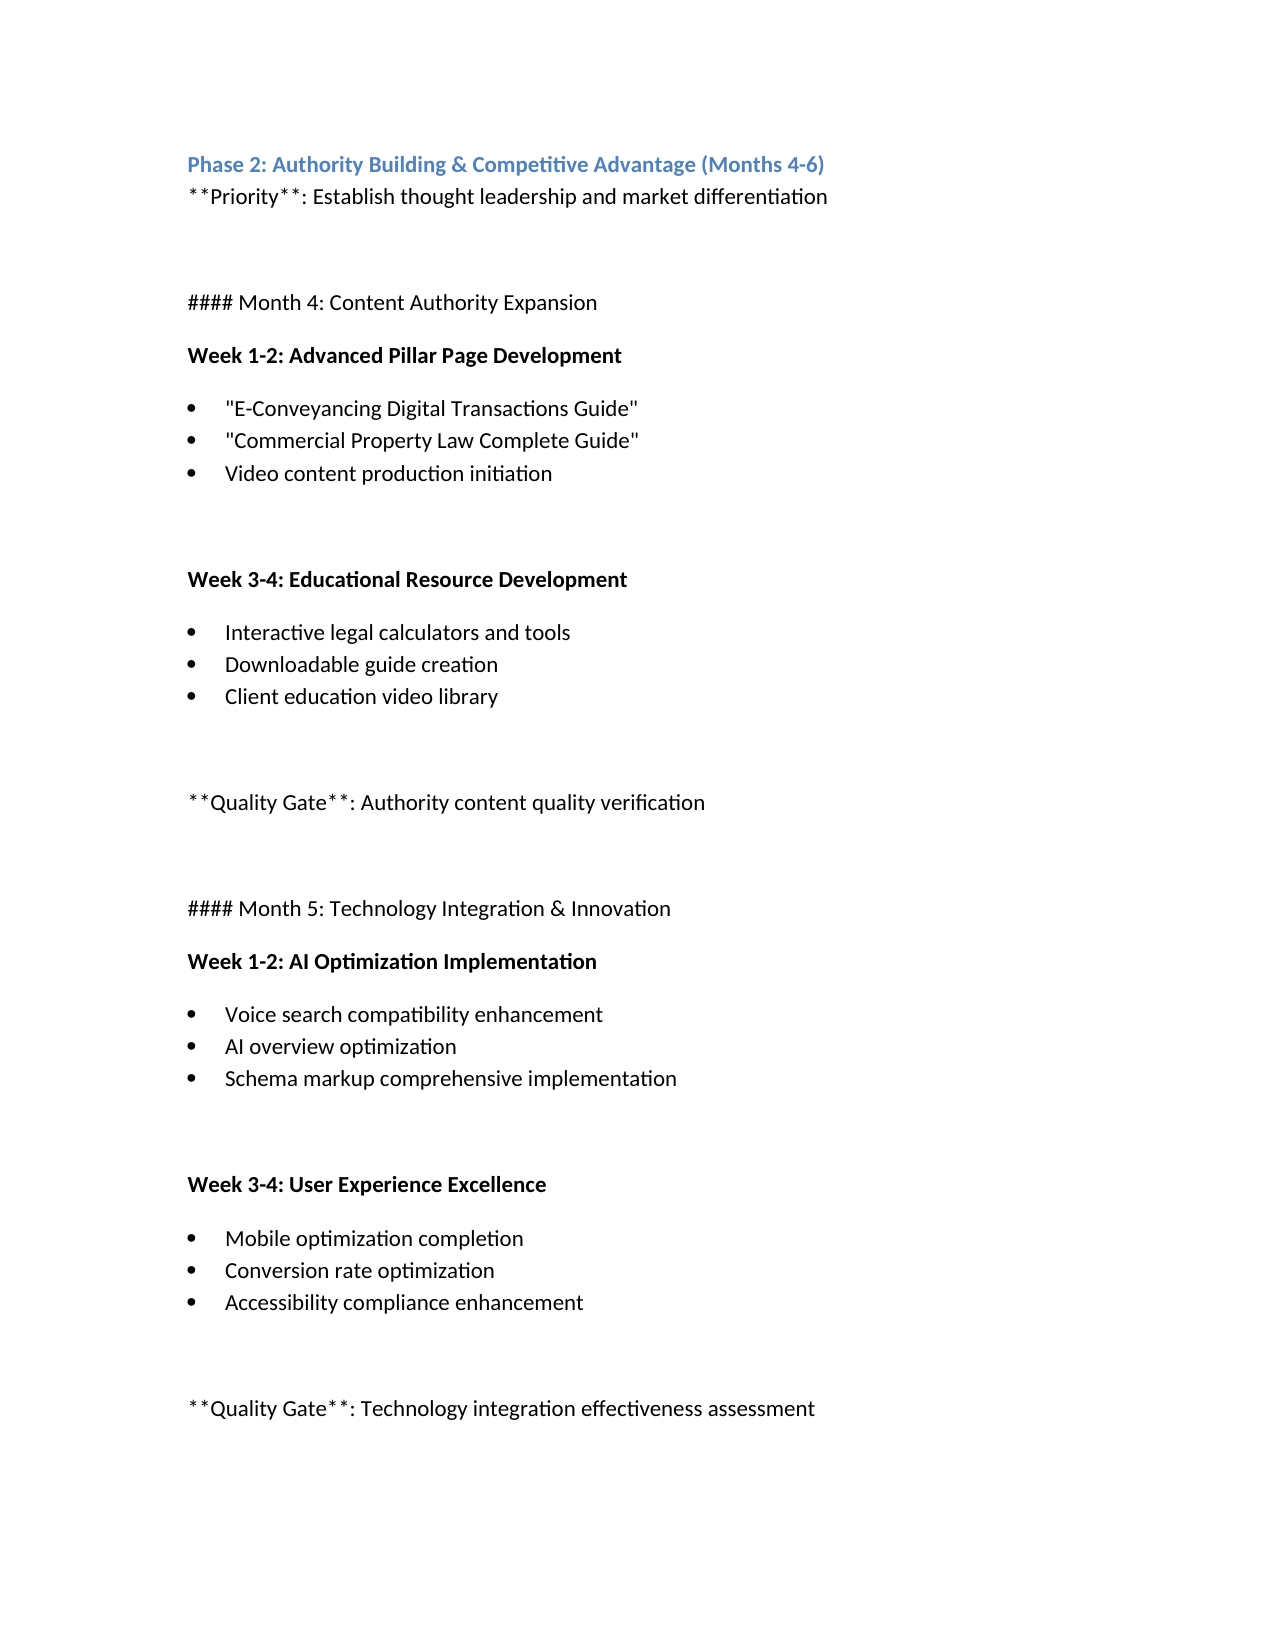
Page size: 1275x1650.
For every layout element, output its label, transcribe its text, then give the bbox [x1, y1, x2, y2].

text **Quality Gate**: Authority content quality verification [187, 788, 1087, 816]
text Week 3-4: Educational Resource Development [187, 565, 1087, 593]
list Voice search compatibility enhancement [187, 1000, 1087, 1028]
list Video content production initiation [187, 459, 1087, 487]
list Accessibility compliance enhancement [187, 1288, 1087, 1316]
text Week 1-2: Advanced Pillar Page Development [187, 341, 1087, 369]
list Mobile optimization completion [187, 1224, 1087, 1252]
subtitle Phase 2: Authority Building & Competitive Advantage (Months 4-6) [187, 150, 1087, 178]
list Schema markup comprehensive implementation [187, 1064, 1087, 1093]
list Downloadable guide creation [187, 650, 1087, 678]
text Week 3-4: User Experience Excellence [187, 1171, 1087, 1199]
list Interactive legal calculators and tools [187, 618, 1087, 646]
text #### Month 5: Technology Integration & Innovation [187, 894, 1087, 922]
text **Priority**: Establish thought leadership and market differentiation [187, 182, 1087, 210]
list Client education video library [187, 682, 1087, 710]
list Conversion rate optimization [187, 1256, 1087, 1284]
list AI overview optimization [187, 1032, 1087, 1060]
list "Commercial Property Law Complete Guide" [187, 426, 1087, 454]
text Week 1-2: AI Optimization Implementation [187, 947, 1087, 975]
text **Quality Gate**: Technology integration effectiveness assessment [187, 1394, 1087, 1422]
list "E-Conveyancing Digital Transactions Guide" [187, 394, 1087, 422]
text #### Month 4: Content Authority Expansion [187, 288, 1087, 316]
